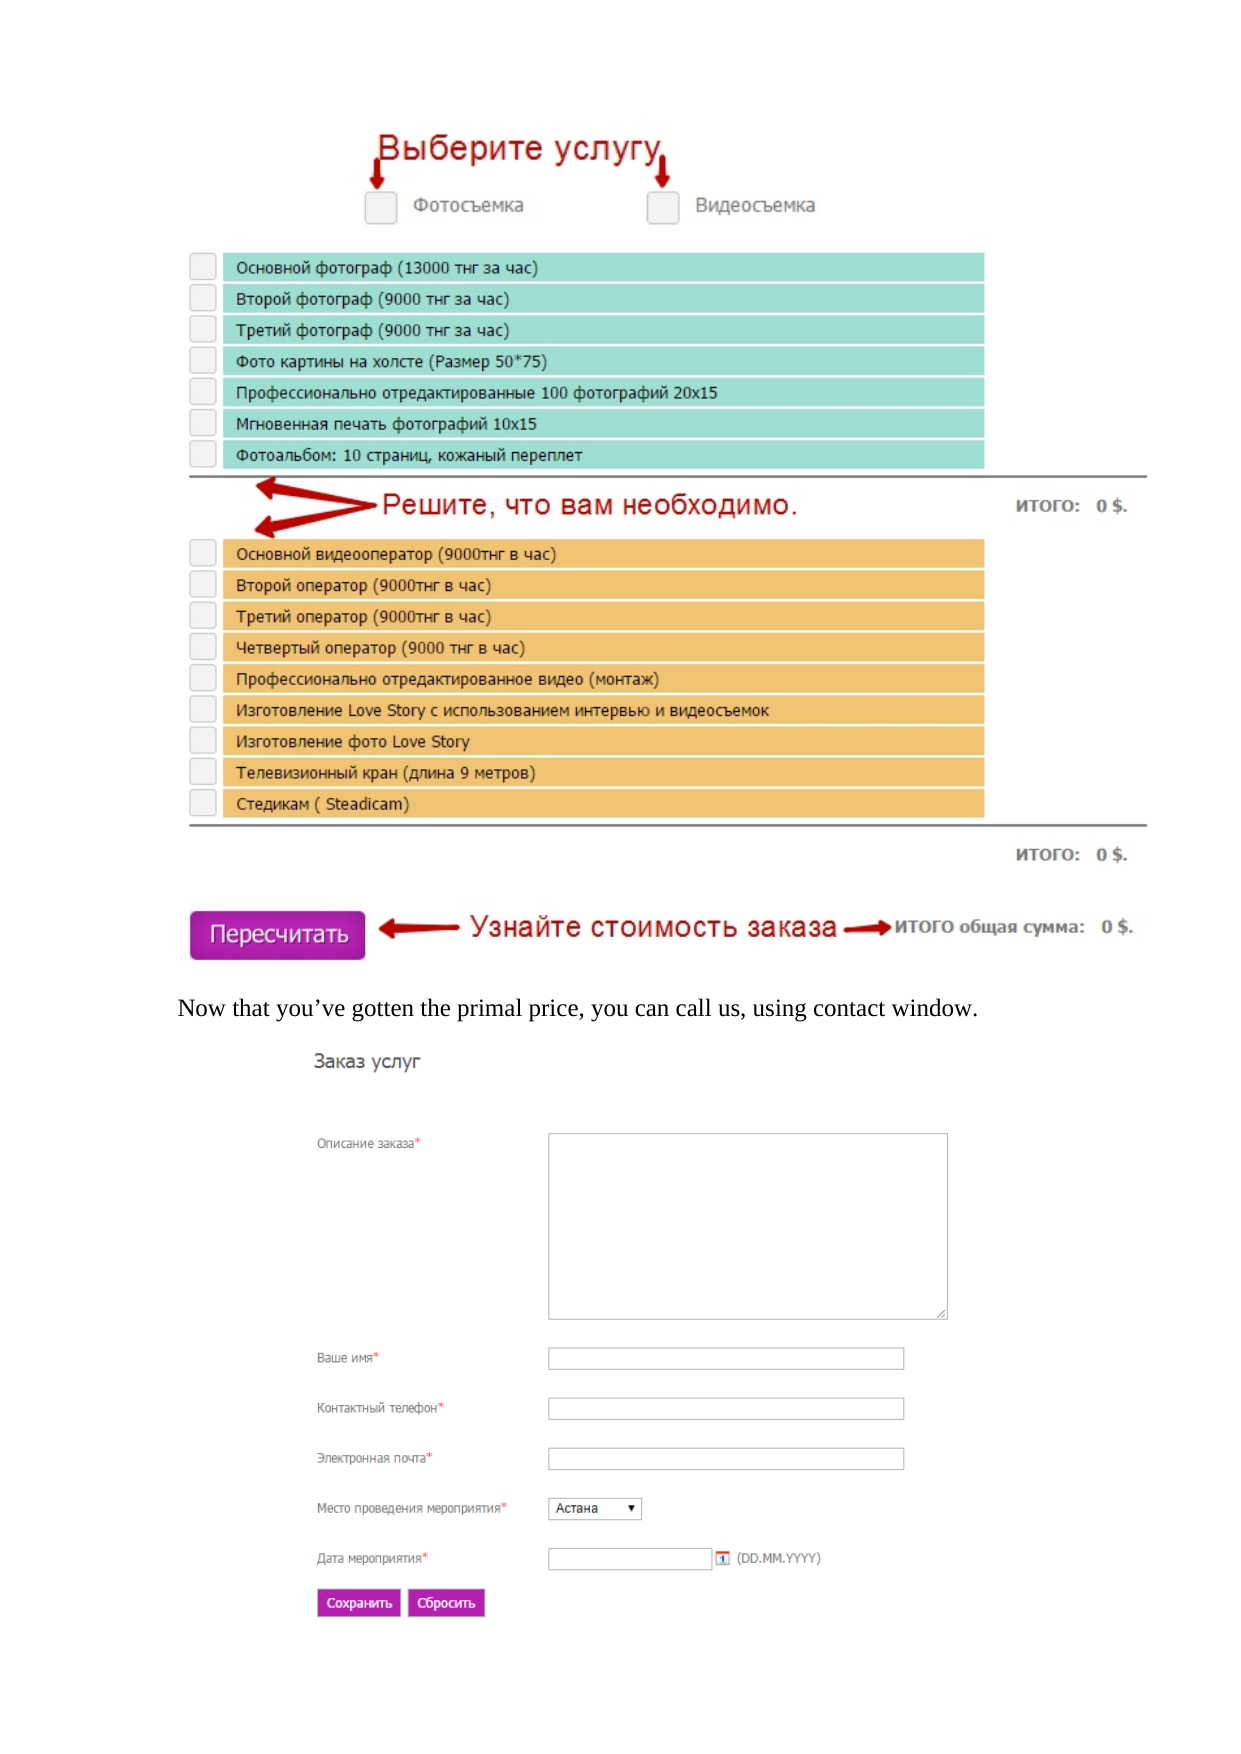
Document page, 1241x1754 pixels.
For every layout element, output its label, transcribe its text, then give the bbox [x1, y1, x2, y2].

picture [177, 896, 1152, 975]
text Now that you’ve gotten the primal price, you can call us, using contact window. [177, 993, 1152, 1022]
picture [293, 1043, 980, 1625]
picture [179, 119, 1155, 875]
